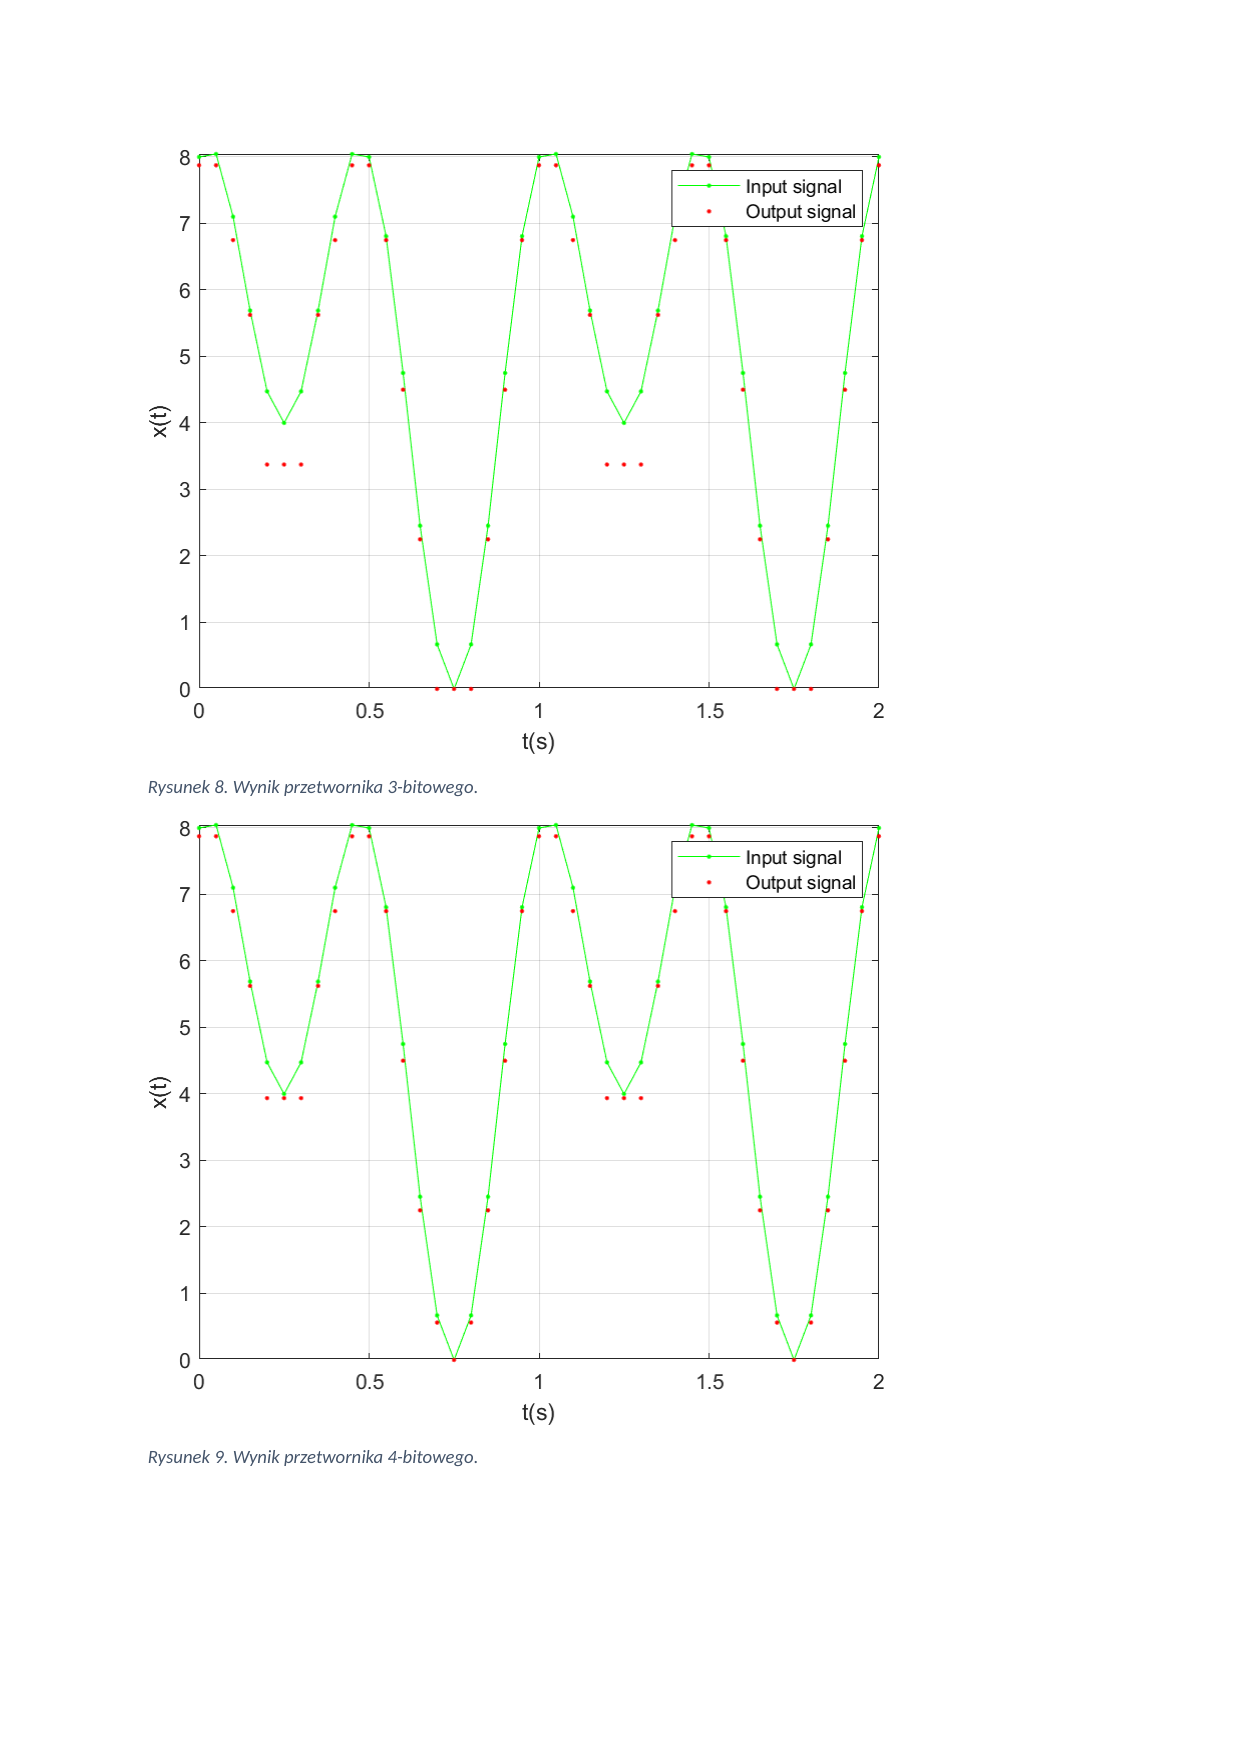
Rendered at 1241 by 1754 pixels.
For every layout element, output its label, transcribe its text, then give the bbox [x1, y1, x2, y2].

picture [147, 818, 885, 1427]
picture [147, 147, 885, 756]
